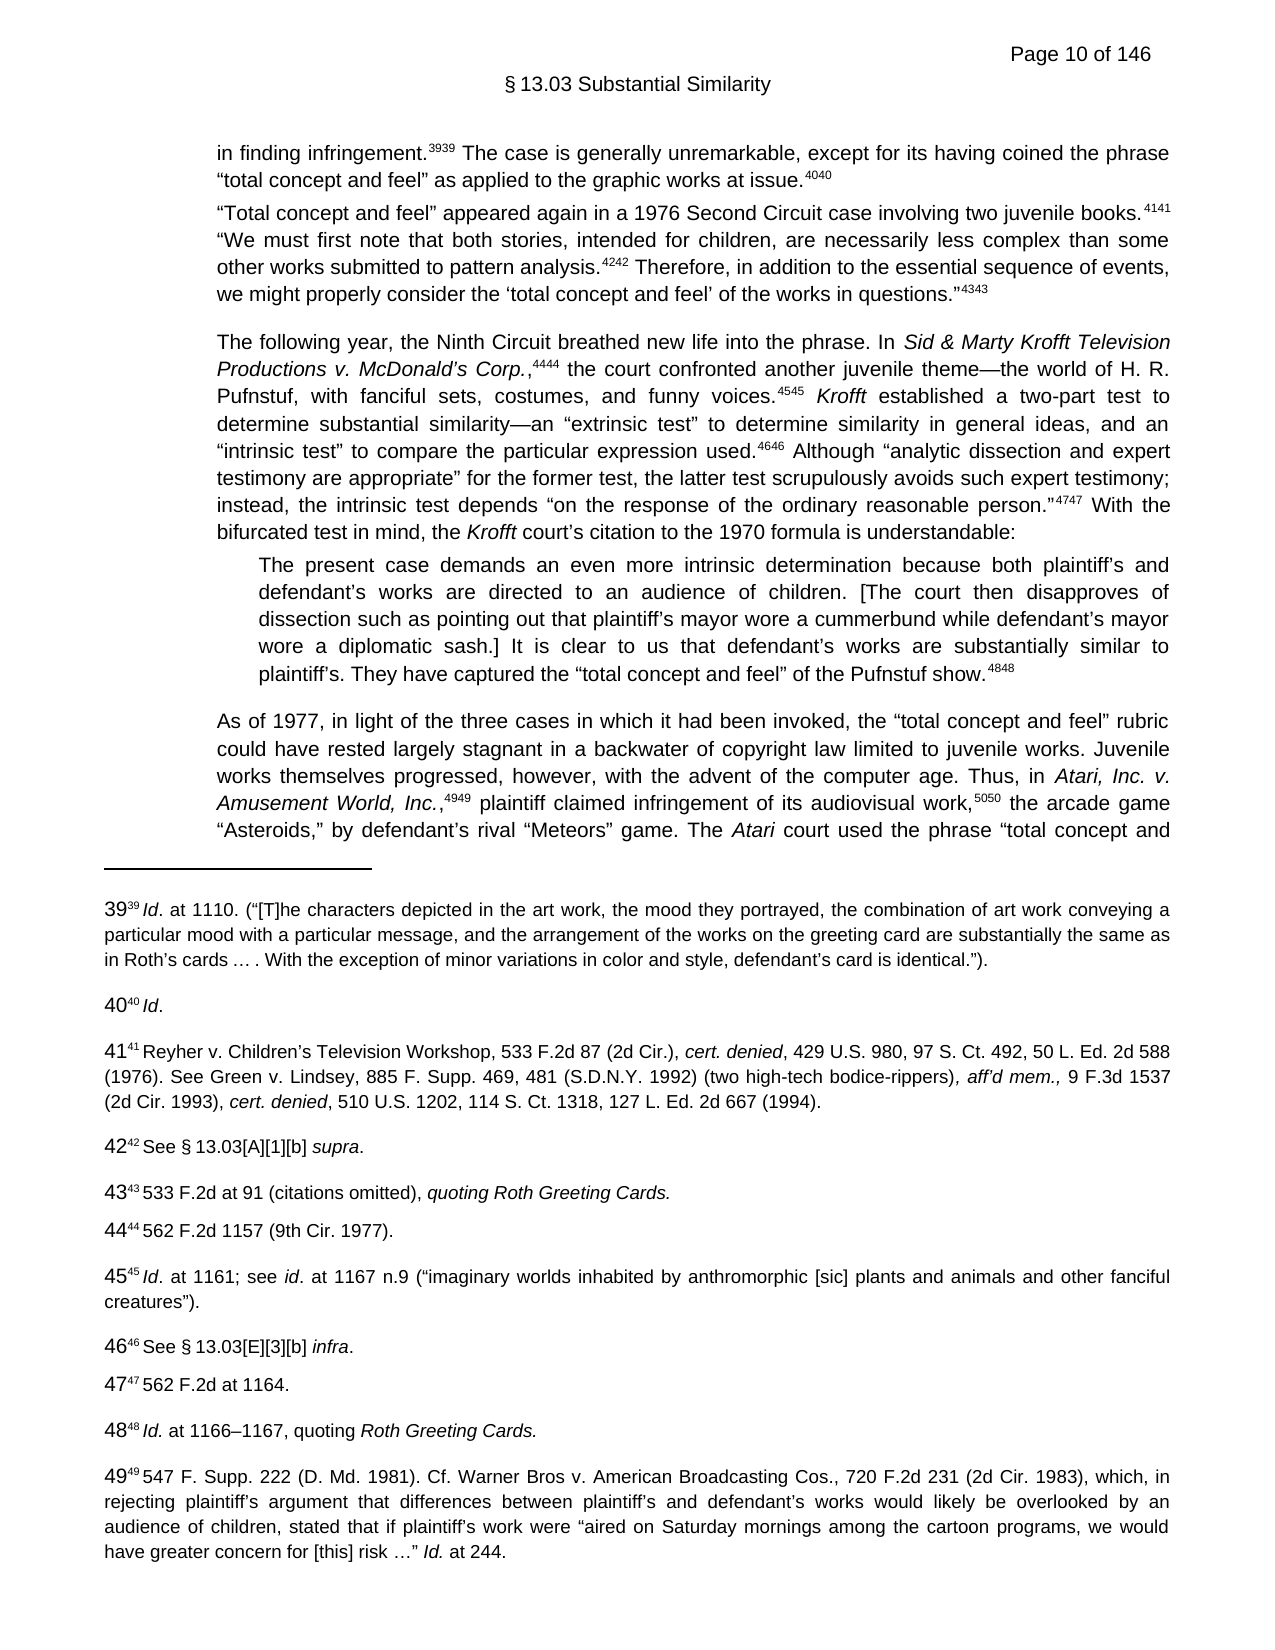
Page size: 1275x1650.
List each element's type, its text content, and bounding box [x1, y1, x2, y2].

text The present case demands an even more intrinsic determination because both plaintiff’s and defendant’s works are directed to an audience of children. [The court then disapproves of dissection such as pointing out that plaintiff’s mayor wore a cummerbund while defendant’s mayor wore a diplomatic sash.] It is clear to us that defendant’s works are substantially similar to plaintiff’s. They have captured the “total concept and feel” of the Pufnstuf show.48 [258, 550, 1171, 685]
text “Total concept and feel” appeared again in a 1976 Second Circuit case involving two juvenile books.41 “We must first note that both stories, intended for children, are necessarily less complex than some other works submitted to pattern analysis.42 Therefore, in addition to the essential sequence of events, we might properly consider the ‘total concept and feel’ of the works in questions.”43 [217, 198, 1171, 306]
text The following year, the Ninth Circuit breathed new life into the phrase. In Sid & Marty Krofft Television Productions v. McDonald’s Corp.,44 the court confronted another juvenile theme—the world of H. R. Pufnstuf, with fanciful sets, costumes, and funny voices.45 Krofft established a two-part test to determine substantial similarity—an “extrinsic test” to determine similarity in general ideas, and an “intrinsic test” to compare the particular expression used.46 Although “analytic dissection and expert testimony are appropriate” for the former test, the latter test scrupulously avoids such expert testimony; instead, the intrinsic test depends “on the response of the ordinary reasonable person.”47 With the bifurcated test in mind, the Krofft court’s citation to the 1970 formula is understandable: [217, 327, 1171, 544]
text In 1970, the Ninth Circuit considered a case alleging infringement of plaintiff’s greeting cards.38 Given the “remarkable resemblance” between both plaintiff’s and defendant’s cards, the court had little trouble in finding infringement.39 The case is generally unremarkable, except for its having coined the phrase “total concept and feel” as applied to the graphic works at issue.40 [217, 137, 1171, 192]
text As of 1977, in light of the three cases in which it had been invoked, the “total concept and feel” rubric could have rested largely stagnant in a backwater of copyright law limited to juvenile works. Juvenile works themselves progressed, however, with the advent of the computer age. Thus, in Atari, Inc. v. Amusement World, Inc.,49 plaintiff claimed infringement of its audiovisual work,50 the arcade game “Asteroids,” by defendant’s rival “Meteors” game. The Atari court used the phrase “total concept and feel” in denying relief, relying on Krofft.51 More video game infringement suits followed,52 and in Broderbund Software v. Unison World, Inc.,53 the court invoked the phrase “total concept and feel” in a case involving a different type of computer-generated audiovisual work: the menus of a program for printing stationery, greeting cards, and other personalized paper goods.54 [217, 706, 1171, 842]
